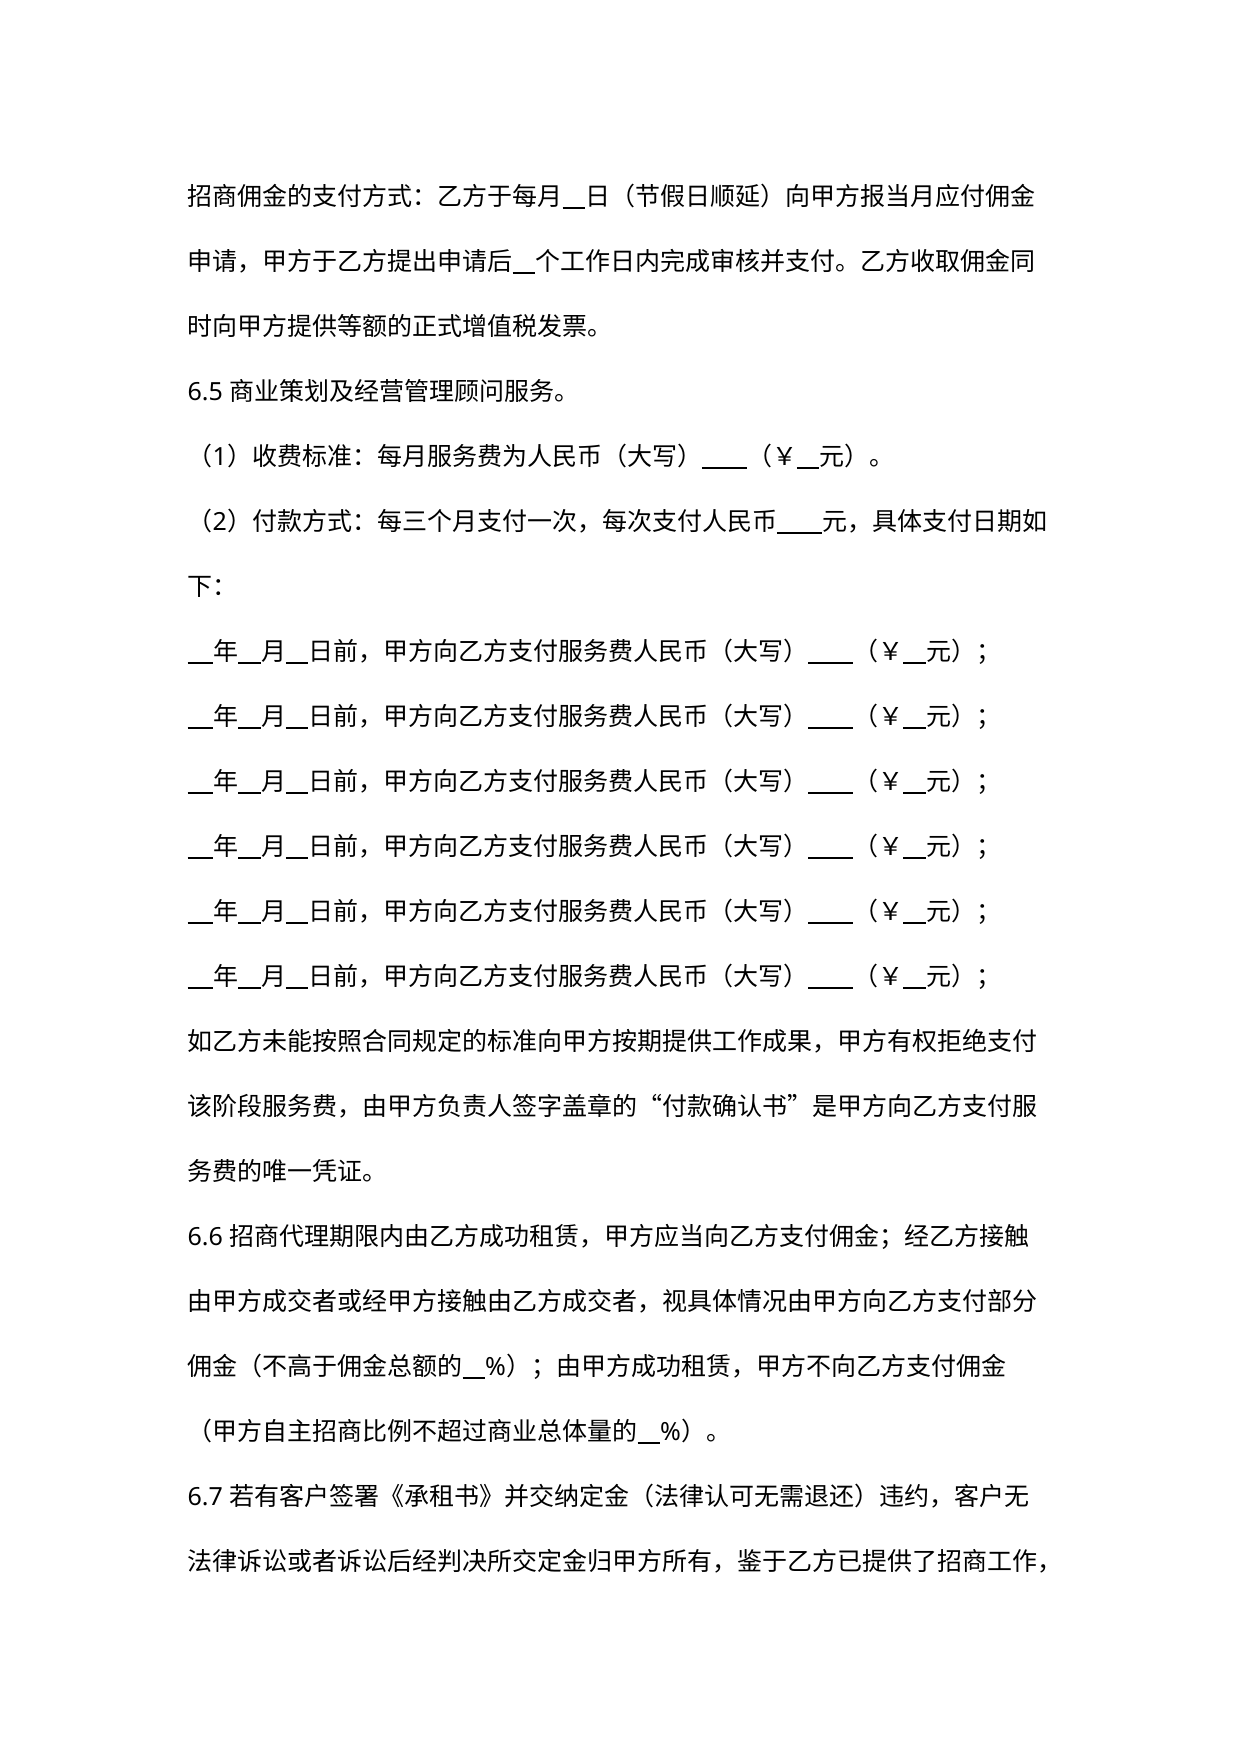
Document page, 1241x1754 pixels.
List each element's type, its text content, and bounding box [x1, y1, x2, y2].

text 年 月 日前，甲方向乙方支付服务费人民币（大写） （￥ 元）； [187, 682, 1053, 747]
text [187, 1462, 1053, 1592]
text 6.5 商业策划及经营管理顾问服务。 [187, 357, 1053, 422]
text （2）付款方式：每三个月支付一次，每次支付人民币 元，具体支付日期如下： [187, 487, 1053, 617]
text 年 月 日前，甲方向乙方支付服务费人民币（大写） （￥ 元）； [187, 747, 1053, 812]
text 年 月 日前，甲方向乙方支付服务费人民币（大写） （￥ 元）； [187, 877, 1053, 942]
text 年 月 日前，甲方向乙方支付服务费人民币（大写） （￥ 元）； [187, 812, 1053, 877]
text 如乙方未能按照合同规定的标准向甲方按期提供工作成果，甲方有权拒绝支付该阶段服务费，由甲方负责人签字盖章的“付款确认书”是甲方向乙方支付服务费的唯一凭证。 [187, 1007, 1053, 1202]
text 年 月 日前，甲方向乙方支付服务费人民币（大写） （￥ 元）； [187, 942, 1053, 1007]
text 年 月 日前，甲方向乙方支付服务费人民币（大写） （￥ 元）； [187, 617, 1053, 682]
text 招商佣金的支付方式：乙方于每月 日（节假日顺延）向甲方报当月应付佣金申请，甲方于乙方提出申请后 个工作日内完成审核并支付。乙方收取佣金同时向甲方提供等额的正式增值税发票。 [187, 162, 1053, 357]
text 6.6 招商代理期限内由乙方成功租赁，甲方应当向乙方支付佣金；经乙方接触由甲方成交者或经甲方接触由乙方成交者，视具体情况由甲方向乙方支付部分佣金（不高于佣金总额的 %）；由甲方成功租赁，甲方不向乙方支付佣金（甲方自主招商比例不超过商业总体量的 %）。 [187, 1202, 1053, 1462]
text （1）收费标准：每月服务费为人民币（大写） （￥ 元）。 [187, 422, 1053, 487]
